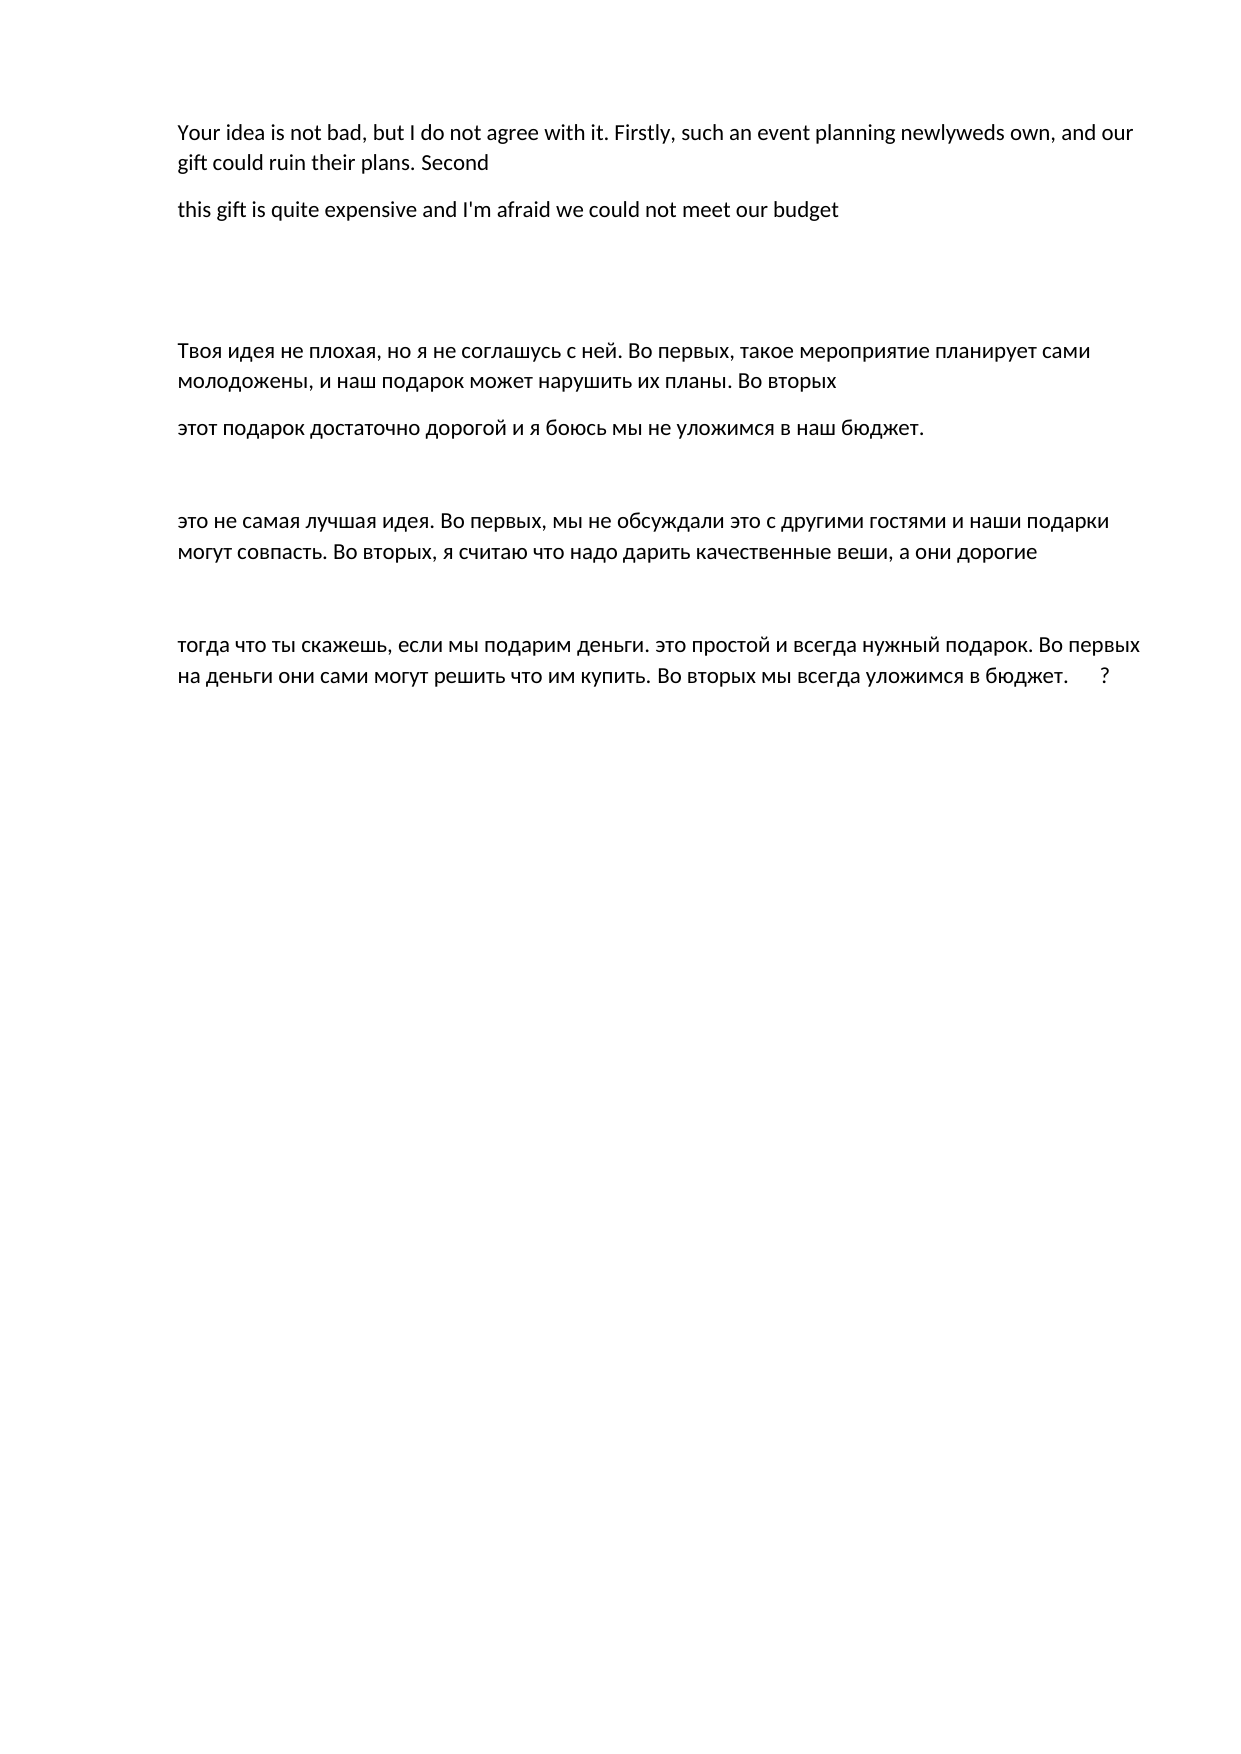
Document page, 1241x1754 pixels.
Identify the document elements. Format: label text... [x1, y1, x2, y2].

text Твоя идея не плохая, но я не соглашусь с ней. Во первых, такое мероприятие планирует сами молодожены, и наш подарок может нарушить их планы. Во вторых [177, 336, 1152, 394]
text тогда что ты скажешь, если мы подарим деньги. это простой и всегда нужный подарок. Во первых на деньги они сами могут решить что им купить. Во вторых мы всегда уложимся в бюджет. ? [177, 631, 1152, 689]
text Your idea is not bad, but I do not agree with it. Firstly, such an event planning newlyweds own, and our gift could ruin their plans. Second [177, 118, 1152, 176]
text this gift is quite expensive and I'm afraid we could not meet our budget [177, 195, 1152, 223]
text это не самая лучшая идея. Во первых, мы не обсуждали это с другими гостями и наши подарки могут совпасть. Во вторых, я считаю что надо дарить качественные веши, а они дорогие [177, 507, 1152, 565]
text этот подарок достаточно дорогой и я боюсь мы не уложимся в наш бюджет. [177, 413, 1152, 441]
